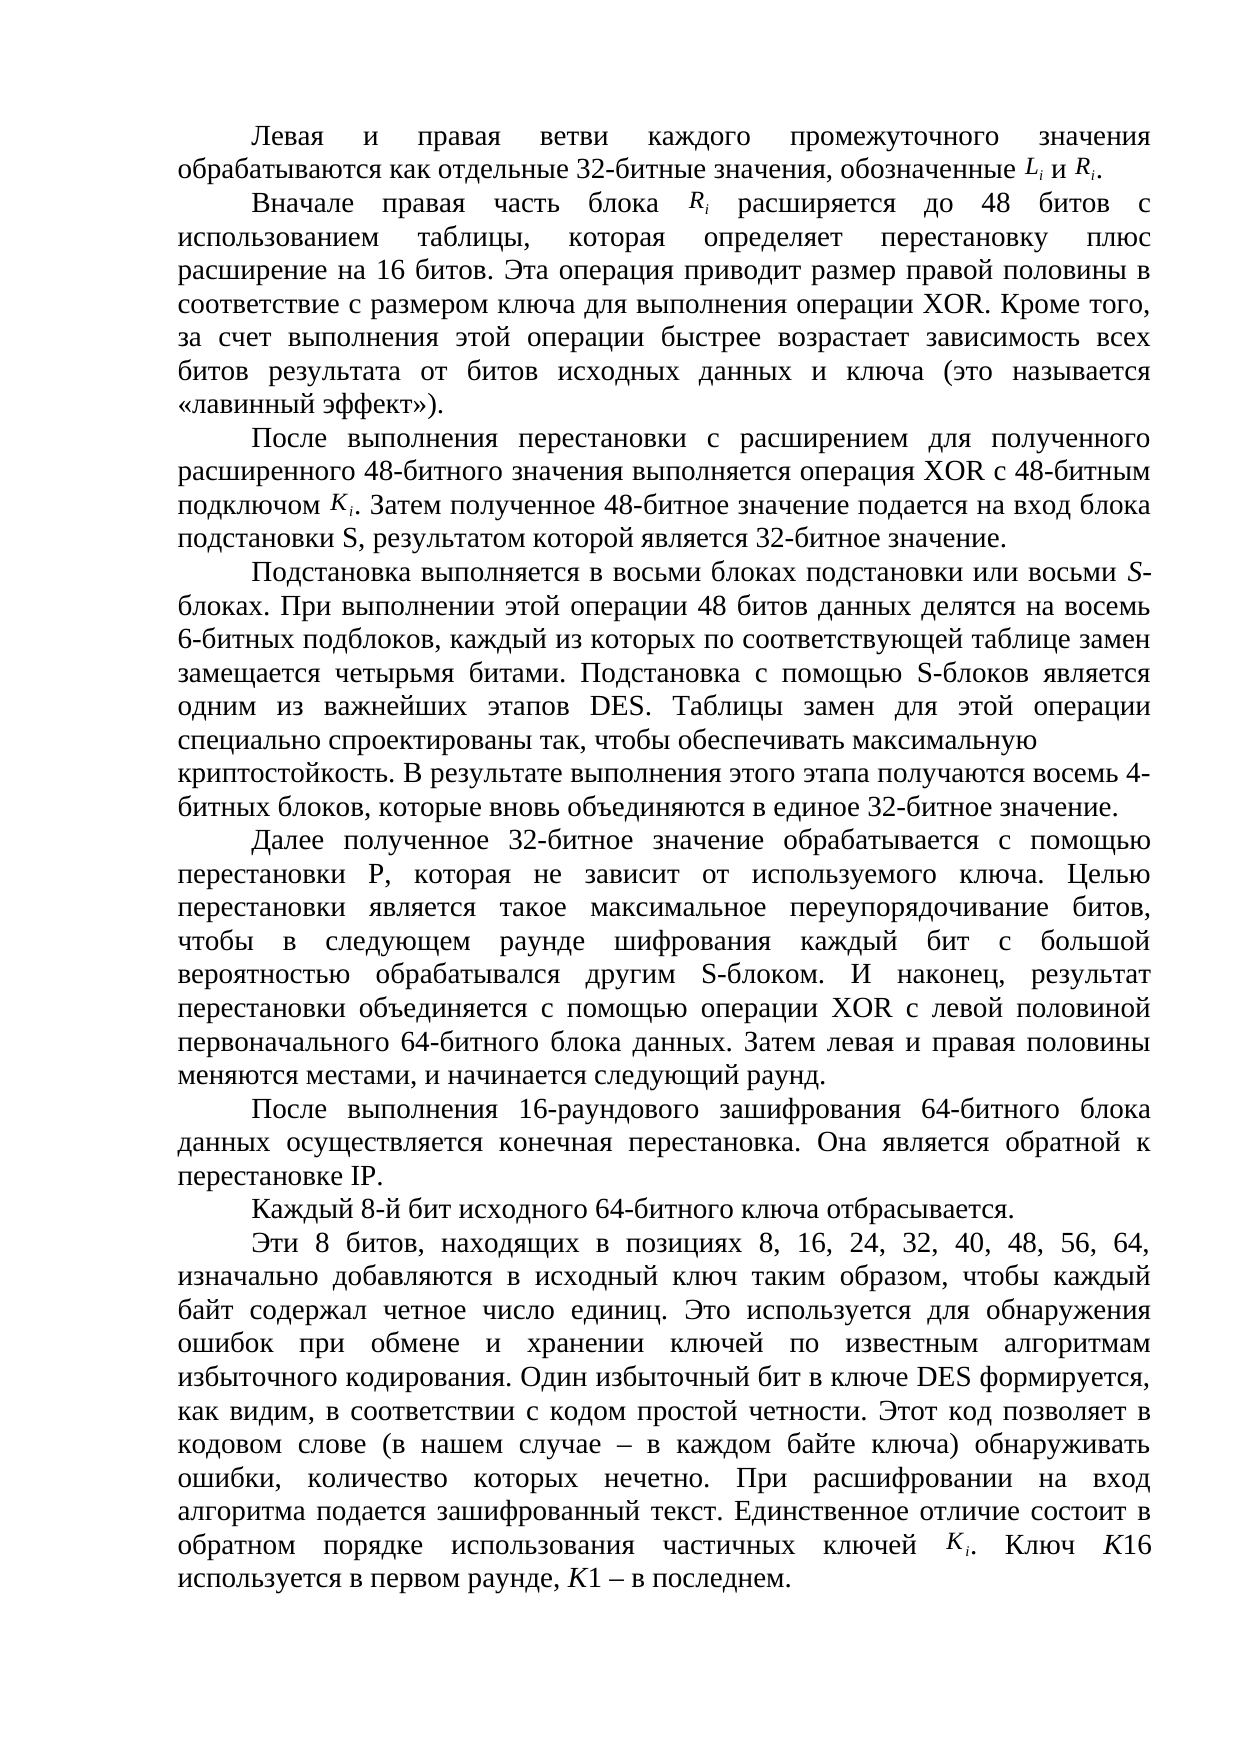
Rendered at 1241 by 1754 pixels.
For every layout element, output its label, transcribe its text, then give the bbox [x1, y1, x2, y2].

text Левая и правая ветви каждого промежуточного значения обрабатываются как отдельные 32-битные значения, обозначенные и . [177, 118, 1152, 185]
text Каждый 8-й бит исходного 64-битного ключа отбрасывается. [177, 1191, 1152, 1225]
text Эти 8 битов, находящих в позициях 8, 16, 24, 32, 40, 48, 56, 64, изначально добавляются в исходный ключ таким образом, чтобы каждый байт содержал четное число единиц. Это используется для обнаружения ошибок при обмене и хранении ключей по известным алгоритмам избыточного кодирования. Один избыточный бит в ключе DES формируется, как видим, в соответствии с кодом простой четности. Этот код позволяет в кодовом слове (в нашем случае – в каждом байте ключа) обнаруживать ошибки, количество которых нечетно. При расшифровании на вход алгоритма подается зашифрованный текст. Единственное отличие состоит в обратном порядке использования частичных ключей . Ключ K16 используется в первом раунде, K1 – в последнем. [177, 1225, 1152, 1594]
text Вначале правая часть блока расширяется до 48 битов с использованием таблицы, которая определяет перестановку плюс расширение на 16 битов. Эта операция приводит размер правой половины в соответствие с размером ключа для выполнения операции XOR. Кроме того, за счет выполнения этой операции быстрее возрастает зависимость всех битов результата от битов исходных данных и ключа (это называется «лавинный эффект»). [177, 185, 1152, 420]
text Подстановка выполняется в восьми блоках подстановки или восьми S-блоках. При выполнении этой операции 48 битов данных делятся на восемь 6-битных подблоков, каждый из которых по соответствующей таблице замен замещается четырьмя битами. Подстановка с помощью S-блоков является одним из важнейших этапов DES. Таблицы замен для этой операции специально спроектированы так, чтобы обеспечивать максимальную [177, 554, 1152, 755]
text криптостойкость. В результате выполнения этого этапа получаются восемь 4-битных блоков, которые вновь объединяются в единое 32-битное значение. [177, 755, 1152, 822]
text После выполнения перестановки с расширением для полученного расширенного 48-битного значения выполняется операция XOR с 48-битным подключом . Затем полученное 48-битное значение подается на вход блока подстановки S, результатом которой является 32-битное значение. [177, 420, 1152, 554]
text После выполнения 16-раундового зашифрования 64-битного блока данных осуществляется конечная перестановка. Она является обратной к перестановке IP. [177, 1091, 1152, 1191]
text Далее полученное 32-битное значение обрабатывается с помощью перестановки Р, которая не зависит от используемого ключа. Целью перестановки является такое максимальное переупорядочивание битов, чтобы в следующем раунде шифрования каждый бит с большой вероятностью обрабатывался другим S-блоком. И наконец, результат перестановки объединяется с помощью операции XOR с левой половиной первоначального 64-битного блока данных. Затем левая и правая половины меняются местами, и начинается следующий раунд. [177, 822, 1152, 1091]
